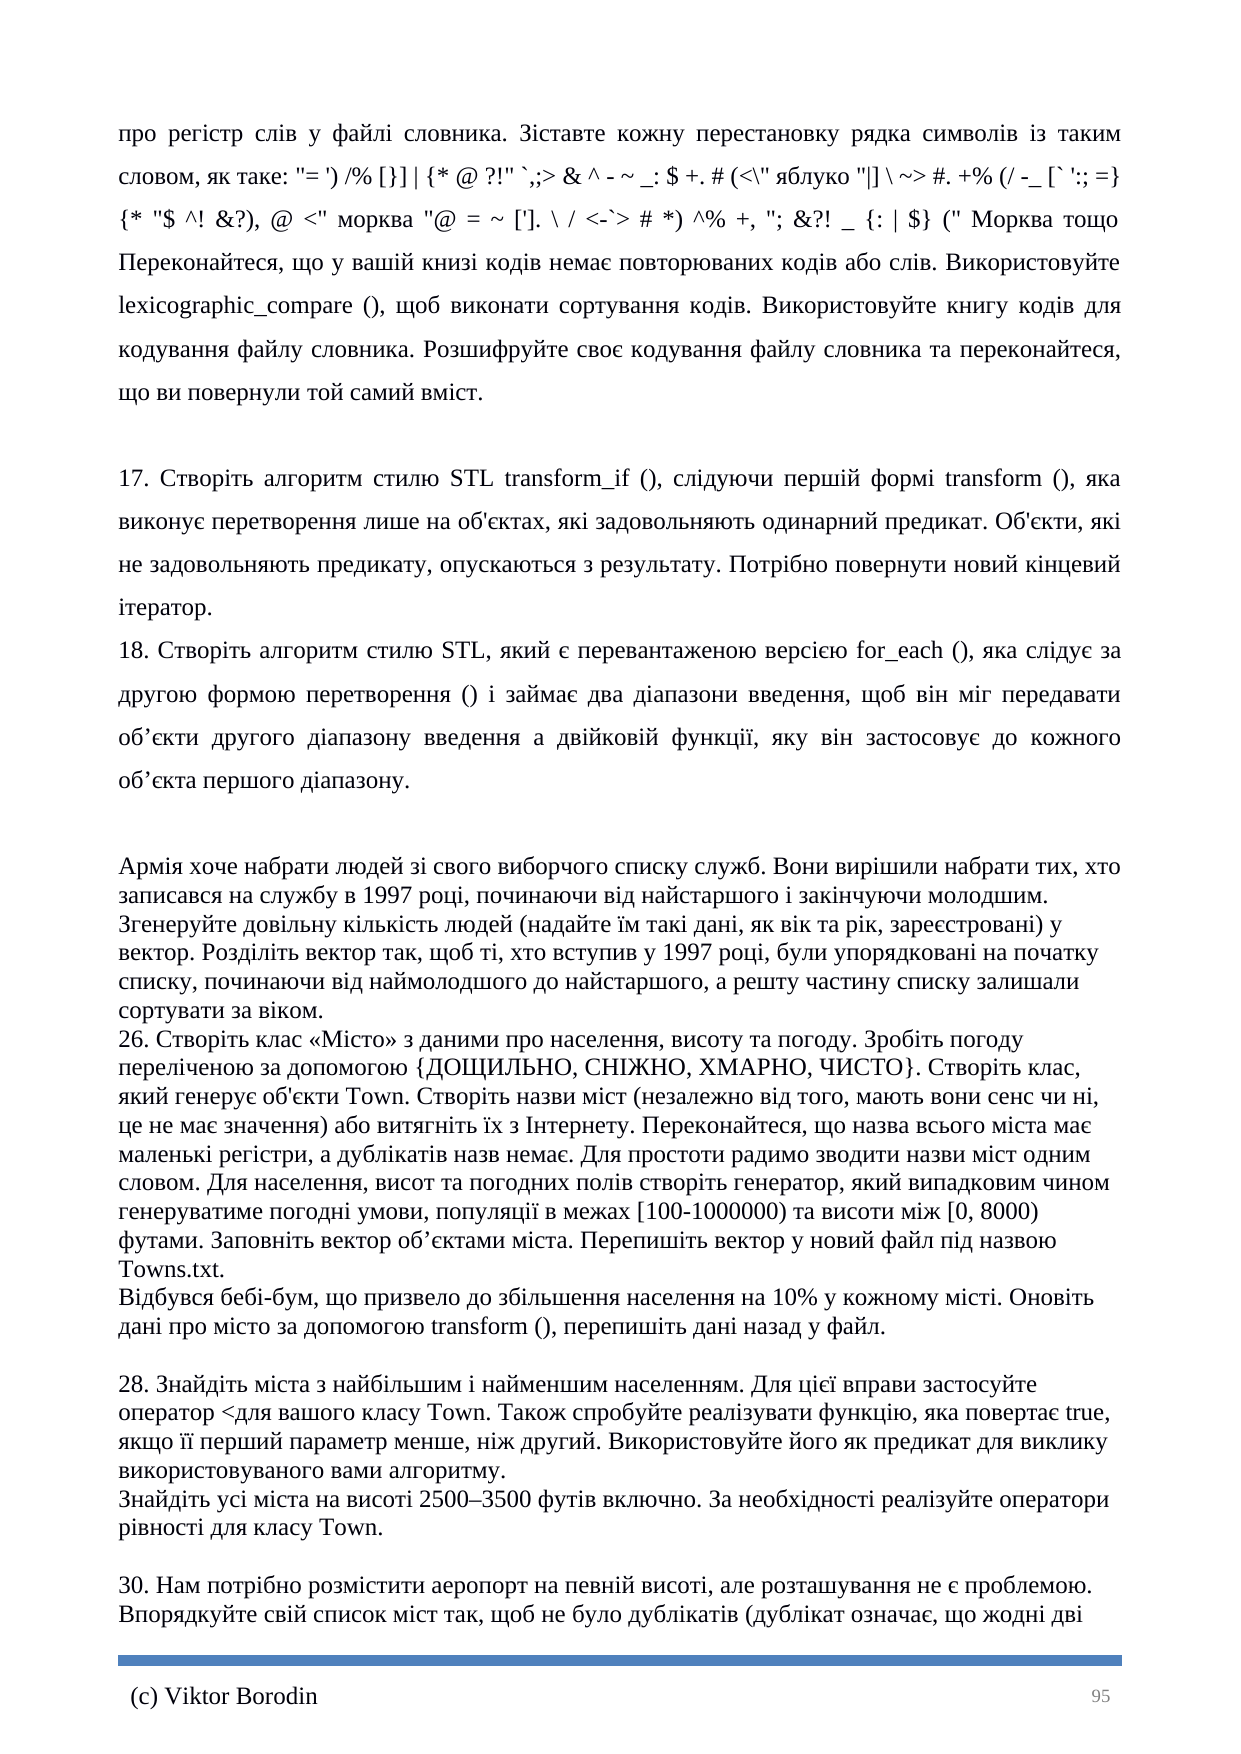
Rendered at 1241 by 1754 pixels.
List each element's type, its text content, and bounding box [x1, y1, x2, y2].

text 26. Створіть клас «Місто» з даними про населення, висоту та погоду. Зробіть погоду переліченою за допомогою {ДОЩИЛЬНО, СНІЖНО, ХМАРНО, ЧИСТО}. Створіть клас, який генерує об'єкти Town. Створіть назви міст (незалежно від того, мають вони сенс чи ні, це не має значення) або витягніть їх з Інтернету. Переконайтеся, що назва всього міста має маленькі регістри, а дублікатів назв немає. Для простоти радимо зводити назви міст одним словом. Для населення, висот та погодних полів створіть генератор, який випадковим чином генеруватиме погодні умови, популяції в межах [100-1000000) та висоти між [0, 8000) футами. Заповніть вектор об’єктами міста. Перепишіть вектор у новий файл під назвою Towns.txt. [118, 1024, 1122, 1282]
text 17. Створіть алгоритм стилю STL transform_if (), слідуючи першій формі transform (), яка виконує перетворення лише на об'єктах, які задовольняють одинарний предикат. Об'єкти, які не задовольняють предикату, опускаються з результату. Потрібно повернути новий кінцевий ітератор. [118, 463, 1122, 621]
text 28. Знайдіть міста з найбільшим і найменшим населенням. Для цієї вправи застосуйте оператор <для вашого класу Town. Також спробуйте реалізувати функцію, яка повертає true, якщо її перший параметр менше, ніж другий. Використовуйте його як предикат для виклику використовуваного вами алгоритму. [118, 1369, 1122, 1484]
text Відбувся бебі-бум, що призвело до збільшення населення на 10% у кожному місті. Оновіть дані про місто за допомогою transform (), перепишіть дані назад у файл. [118, 1282, 1122, 1340]
text Знайдіть усі міста на висоті 2500–3500 футів включно. За необхідності реалізуйте оператори рівності для класу Town. [118, 1484, 1122, 1541]
text 18. Створіть алгоритм стилю STL, який є перевантаженою версією for_each (), яка слідує за другою формою перетворення () і займає два діапазони введення, щоб він міг передавати об’єкти другого діапазону введення a двійковій функції, яку він застосовує до кожного об’єкта першого діапазону. [118, 636, 1122, 794]
text Армія хоче набрати людей зі свого виборчого списку служб. Вони вирішили набрати тих, хто записався на службу в 1997 році, починаючи від найстаршого і закінчуючи молодшим. Згенеруйте довільну кількість людей (надайте їм такі дані, як вік та рік, зареєстровані) у вектор. Розділіть вектор так, щоб ті, хто вступив у 1997 році, були упорядковані на початку списку, починаючи від наймолодшого до найстаршого, а решту частину списку залишали сортувати за віком. [118, 851, 1122, 1024]
